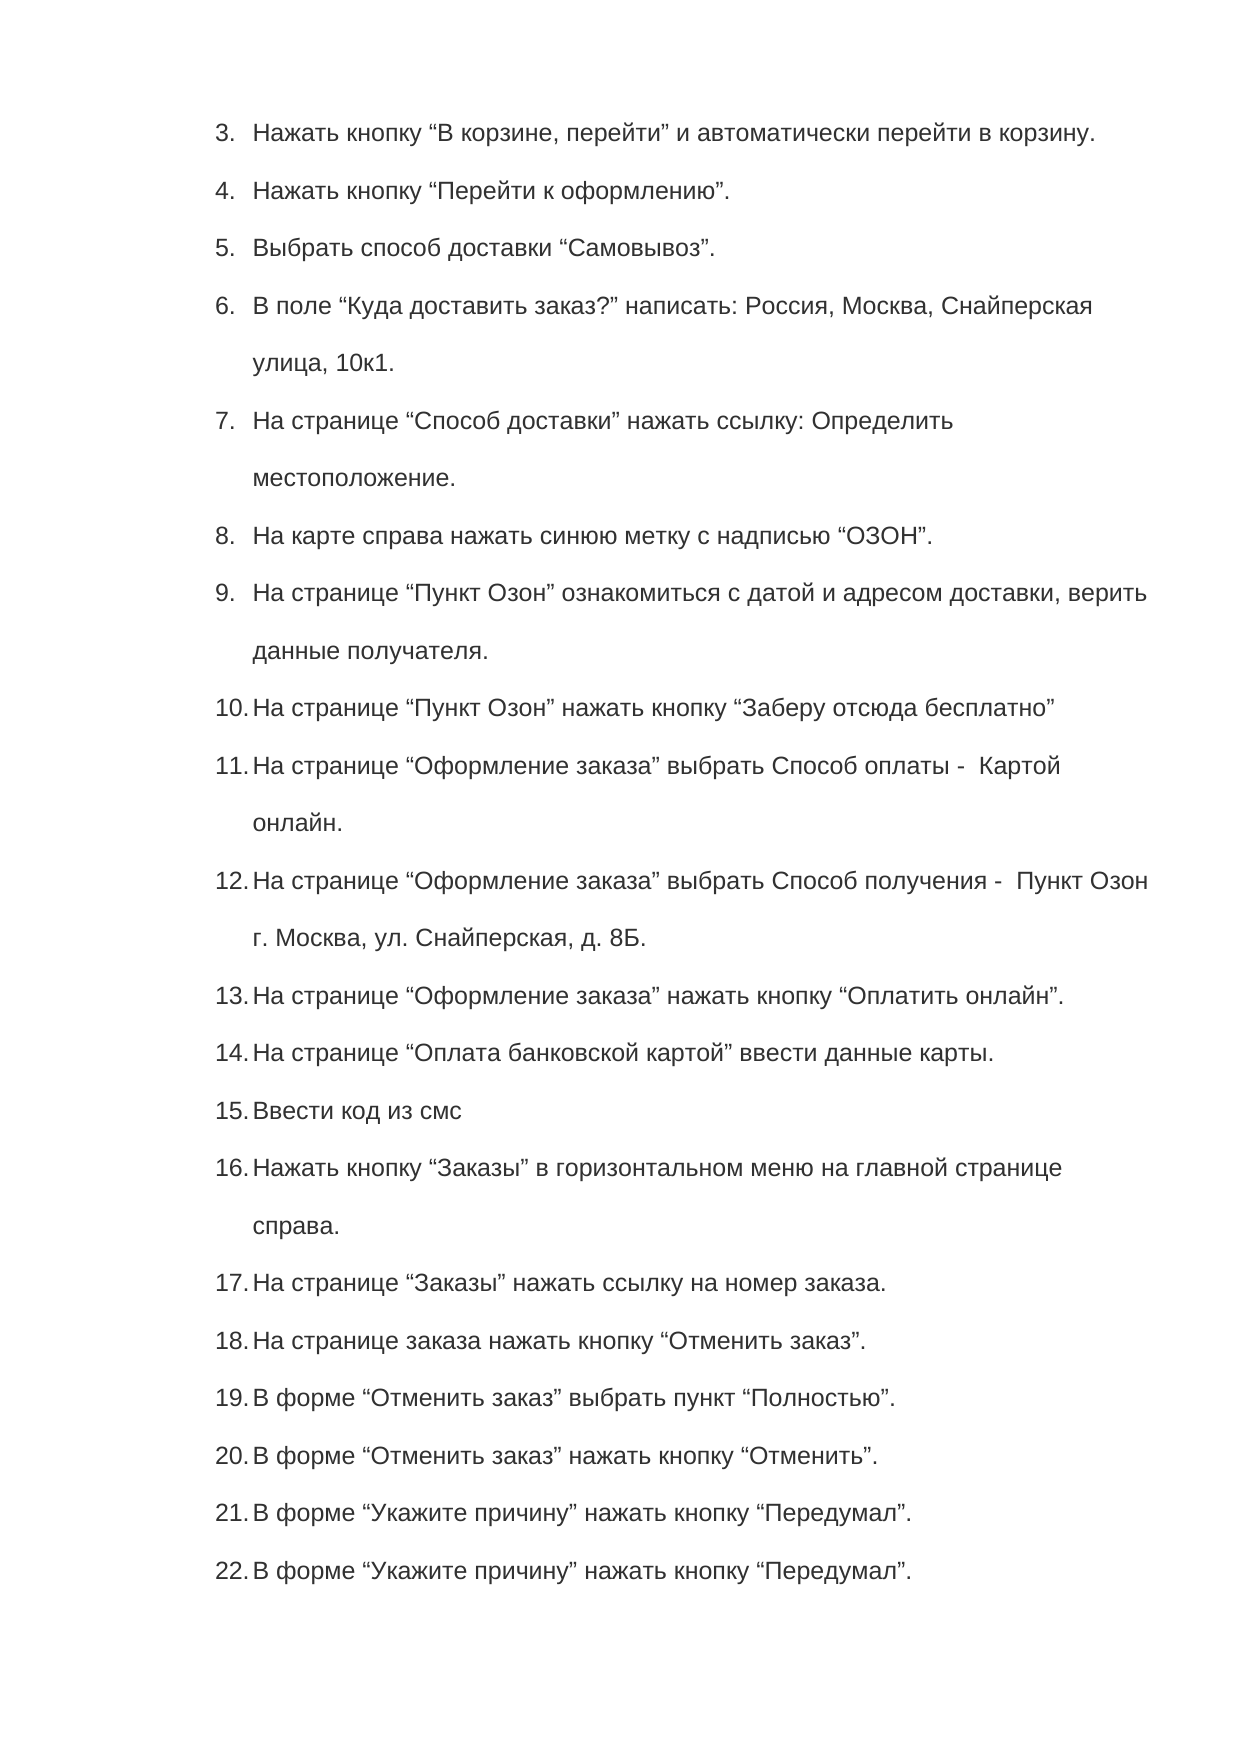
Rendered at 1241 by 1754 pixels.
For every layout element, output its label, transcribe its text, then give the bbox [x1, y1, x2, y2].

list Нажать кнопку “Заказы” в горизонтальном меню на главной странице справа. [215, 1153, 1152, 1239]
list На странице “Оформление заказа” выбрать Способ оплаты - Картой онлайн. [215, 751, 1152, 837]
list На странице “Оплата банковской картой” ввести данные карты. [215, 1038, 1152, 1067]
list На странице “Оформление заказа” выбрать Способ получения - Пункт Озон г. Москва, ул. Снайперская, д. 8Б. [215, 866, 1152, 952]
list На странице “Заказы” нажать ссылку на номер заказа. [215, 1268, 1152, 1297]
list На странице заказа нажать кнопку “Отменить заказ”. [215, 1326, 1152, 1354]
list На карте справа нажать синюю метку с надписью “ОЗОН”. [215, 521, 1152, 549]
list В форме “Укажите причину” нажать кнопку “Передумал”. [215, 1556, 1152, 1584]
list На странице “Способ доставки” нажать ссылку: Определить местоположение. [215, 406, 1152, 492]
list Нажать кнопку “Перейти к оформлению”. [215, 176, 1152, 204]
list В поле “Куда доставить заказ?” написать: Россия, Москва, Снайперская улица, 10к1. [215, 291, 1152, 377]
list Ввести код из смс [215, 1096, 1152, 1124]
list В форме “Укажите причину” нажать кнопку “Передумал”. [215, 1498, 1152, 1527]
list На странице “Оформление заказа” нажать кнопку “Оплатить онлайн”. [215, 981, 1152, 1009]
list На странице “Пункт Озон” нажать кнопку “Заберу отсюда бесплатно” [215, 693, 1152, 722]
list Выбрать способ доставки “Самовывоз”. [215, 233, 1152, 262]
list На странице “Пункт Озон” ознакомиться с датой и адресом доставки, верить данные получателя. [215, 578, 1152, 664]
list В форме “Отменить заказ” выбрать пункт “Полностью”. [215, 1383, 1152, 1412]
list Нажать кнопку “В корзине, перейти” и автоматически перейти в корзину. [215, 118, 1152, 147]
list В форме “Отменить заказ” нажать кнопку “Отменить”. [215, 1441, 1152, 1469]
